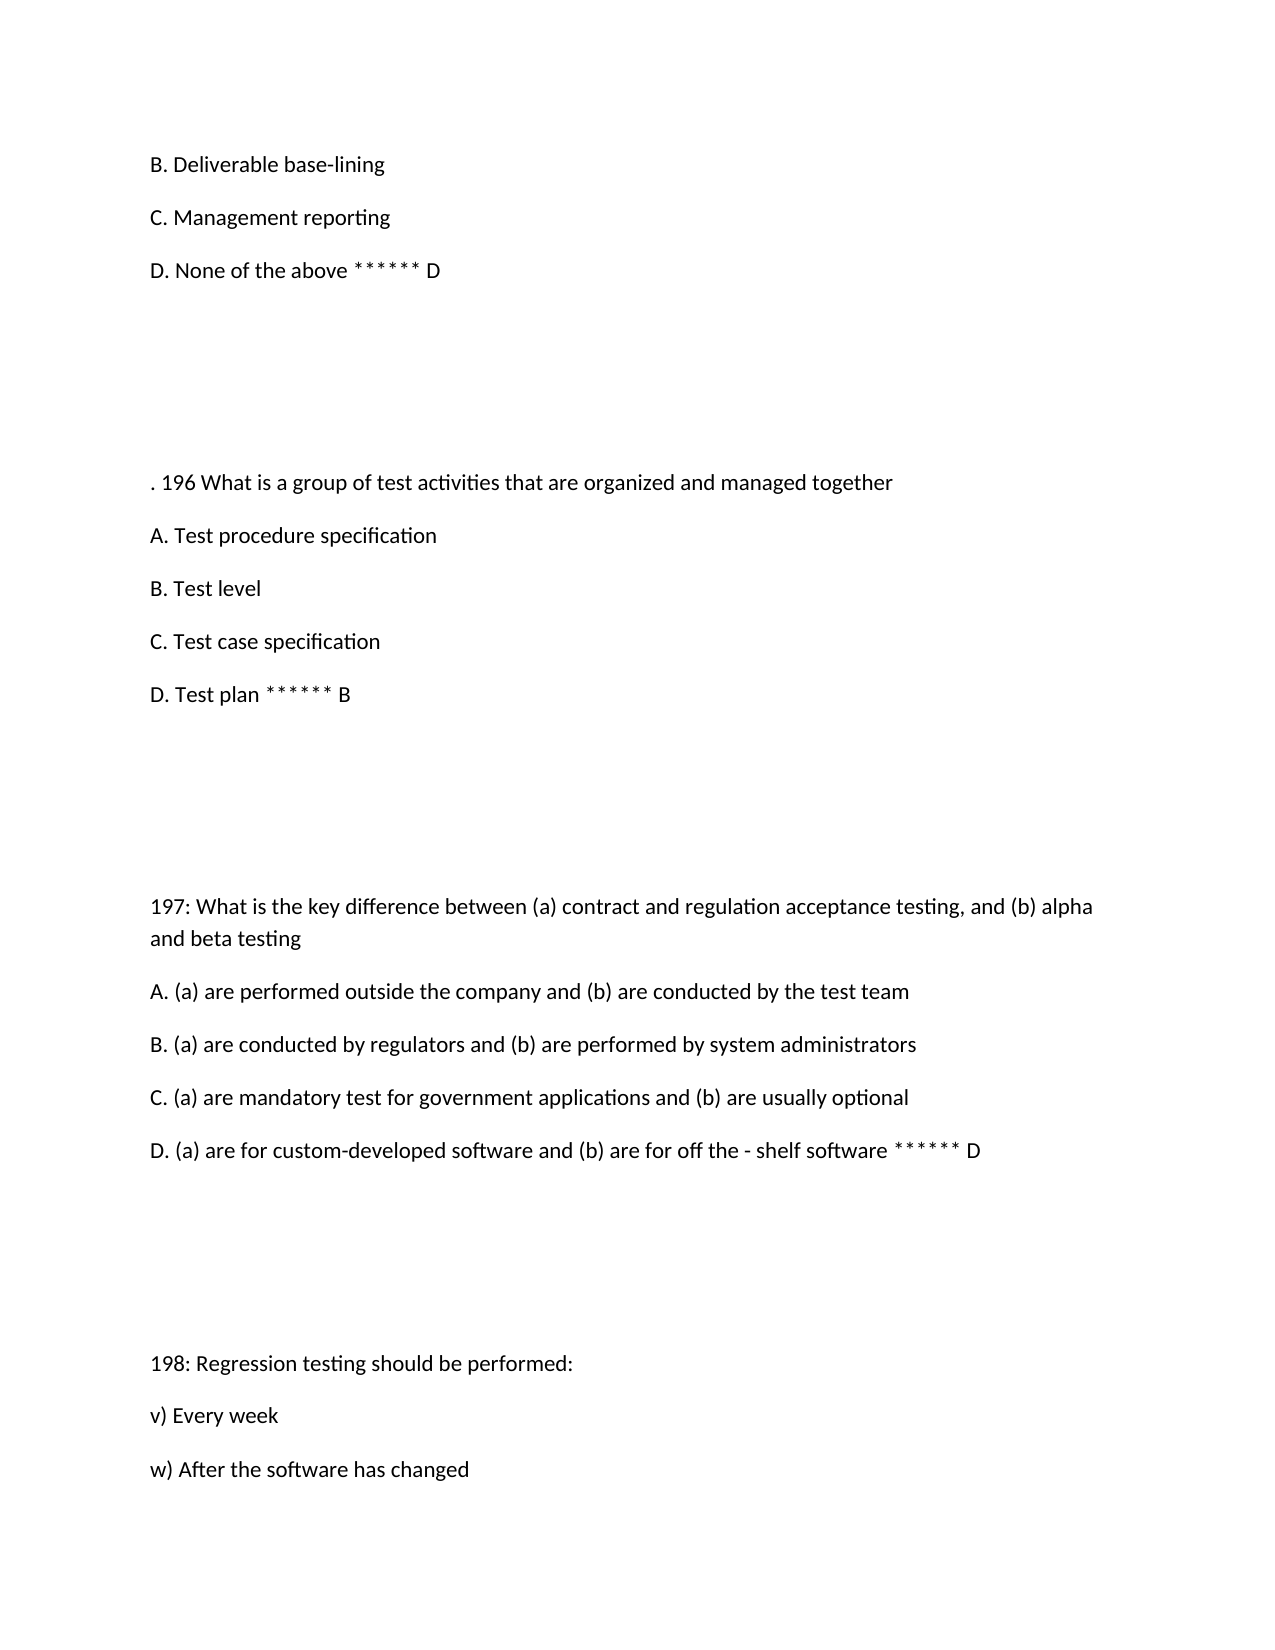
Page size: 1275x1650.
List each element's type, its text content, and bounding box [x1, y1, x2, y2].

text 198: Regression testing should be performed: [150, 1349, 1125, 1377]
text B. Deliverable base-lining [150, 150, 1125, 178]
text C. Management reporting [150, 203, 1125, 231]
text A. Test procedure specification [150, 521, 1125, 549]
text D. (a) are for custom-developed software and (b) are for off the - shelf software ****** D [150, 1137, 1125, 1164]
text w) After the software has changed [150, 1455, 1125, 1483]
text C. Test case specification [150, 627, 1125, 655]
text v) Every week [150, 1402, 1125, 1430]
text D. None of the above ****** D [150, 256, 1125, 284]
text D. Test plan ****** B [150, 680, 1125, 708]
text 197: What is the key difference between (a) contract and regulation acceptance testing, and (b) alpha and beta testing [150, 892, 1125, 952]
text B. (a) are conducted by regulators and (b) are performed by system administrators [150, 1031, 1125, 1058]
text C. (a) are mandatory test for government applications and (b) are usually optional [150, 1083, 1125, 1112]
text A. (a) are performed outside the company and (b) are conducted by the test team [150, 977, 1125, 1006]
text . 196 What is a group of test activities that are organized and managed together [150, 468, 1125, 496]
text B. Test level [150, 574, 1125, 602]
